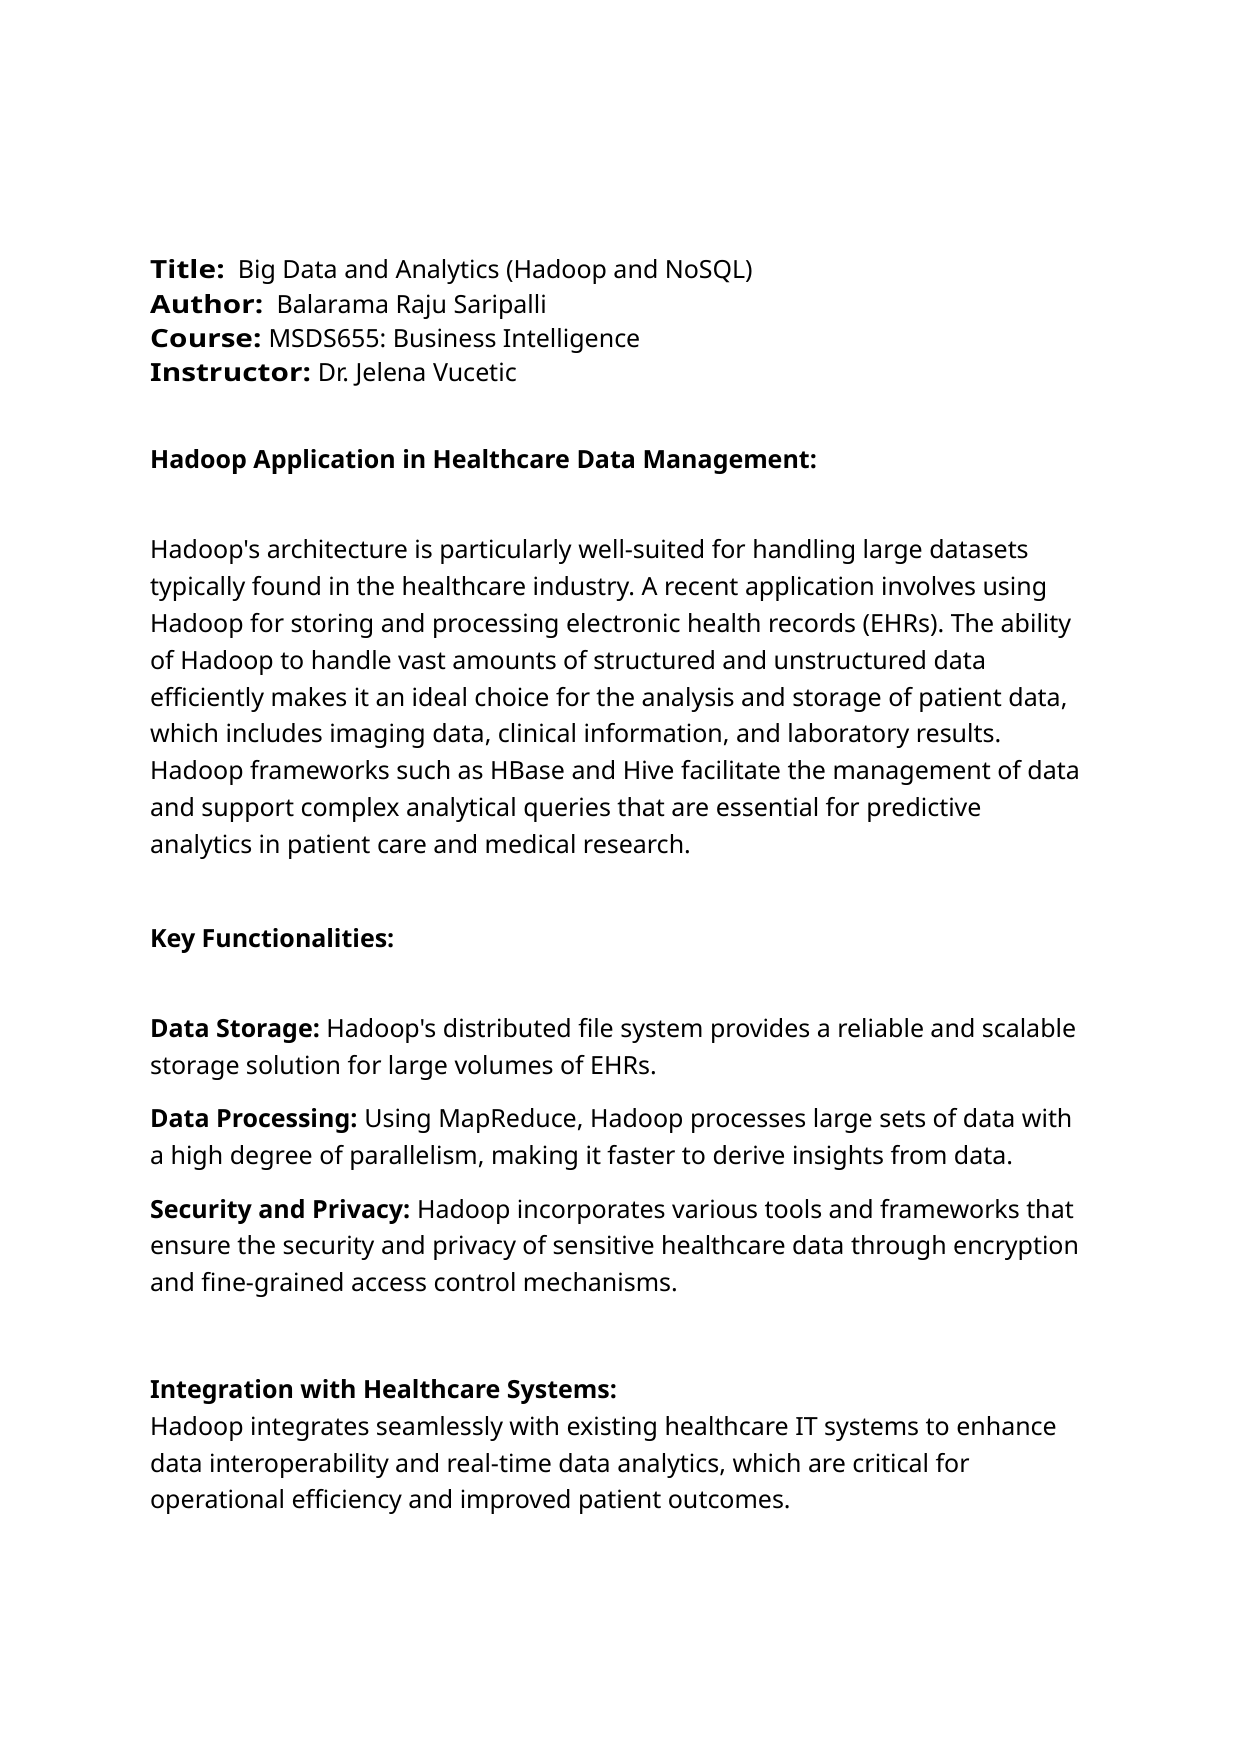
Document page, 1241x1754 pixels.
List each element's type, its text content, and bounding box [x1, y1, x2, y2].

text Hadoop's architecture is particularly well-suited for handling large datasets typically found in the healthcare industry. A recent application involves using Hadoop for storing and processing electronic health records (EHRs). The ability of Hadoop to handle vast amounts of structured and unstructured data efficiently makes it an ideal choice for the analysis and storage of patient data, which includes imaging data, clinical information, and laboratory results. Hadoop frameworks such as HBase and Hive facilitate the management of data and support complex analytical queries that are essential for predictive analytics in patient care and medical research. [150, 532, 1090, 860]
text Instructor: Dr. Jelena Vucetic [150, 354, 1090, 388]
text Course: MSDS655: Business Intelligence [150, 320, 1090, 354]
subtitle Integration with Healthcare Systems: [150, 1372, 1090, 1406]
text Hadoop integrates seamlessly with existing healthcare IT systems to enhance data interoperability and real-time data analytics, which are critical for operational efficiency and improved patient outcomes. [150, 1408, 1090, 1516]
text Security and Privacy: Hadoop incorporates various tools and frameworks that ensure the security and privacy of sensitive healthcare data through encryption and fine-grained access control mechanisms. [150, 1191, 1090, 1299]
text Data Storage: Hadoop's distributed file system provides a reliable and scalable storage solution for large volumes of EHRs. [150, 1011, 1090, 1082]
text Data Processing: Using MapReduce, Hadoop processes large sets of data with a high degree of parallelism, making it faster to derive insights from data. [150, 1101, 1090, 1172]
text Title: Big Data and Analytics (Hadoop and NoSQL) Author: Balarama Raju Saripalli [150, 252, 1090, 320]
subtitle Hadoop Application in Healthcare Data Management: [150, 442, 1090, 476]
subtitle Key Functionalities: [150, 921, 1090, 955]
